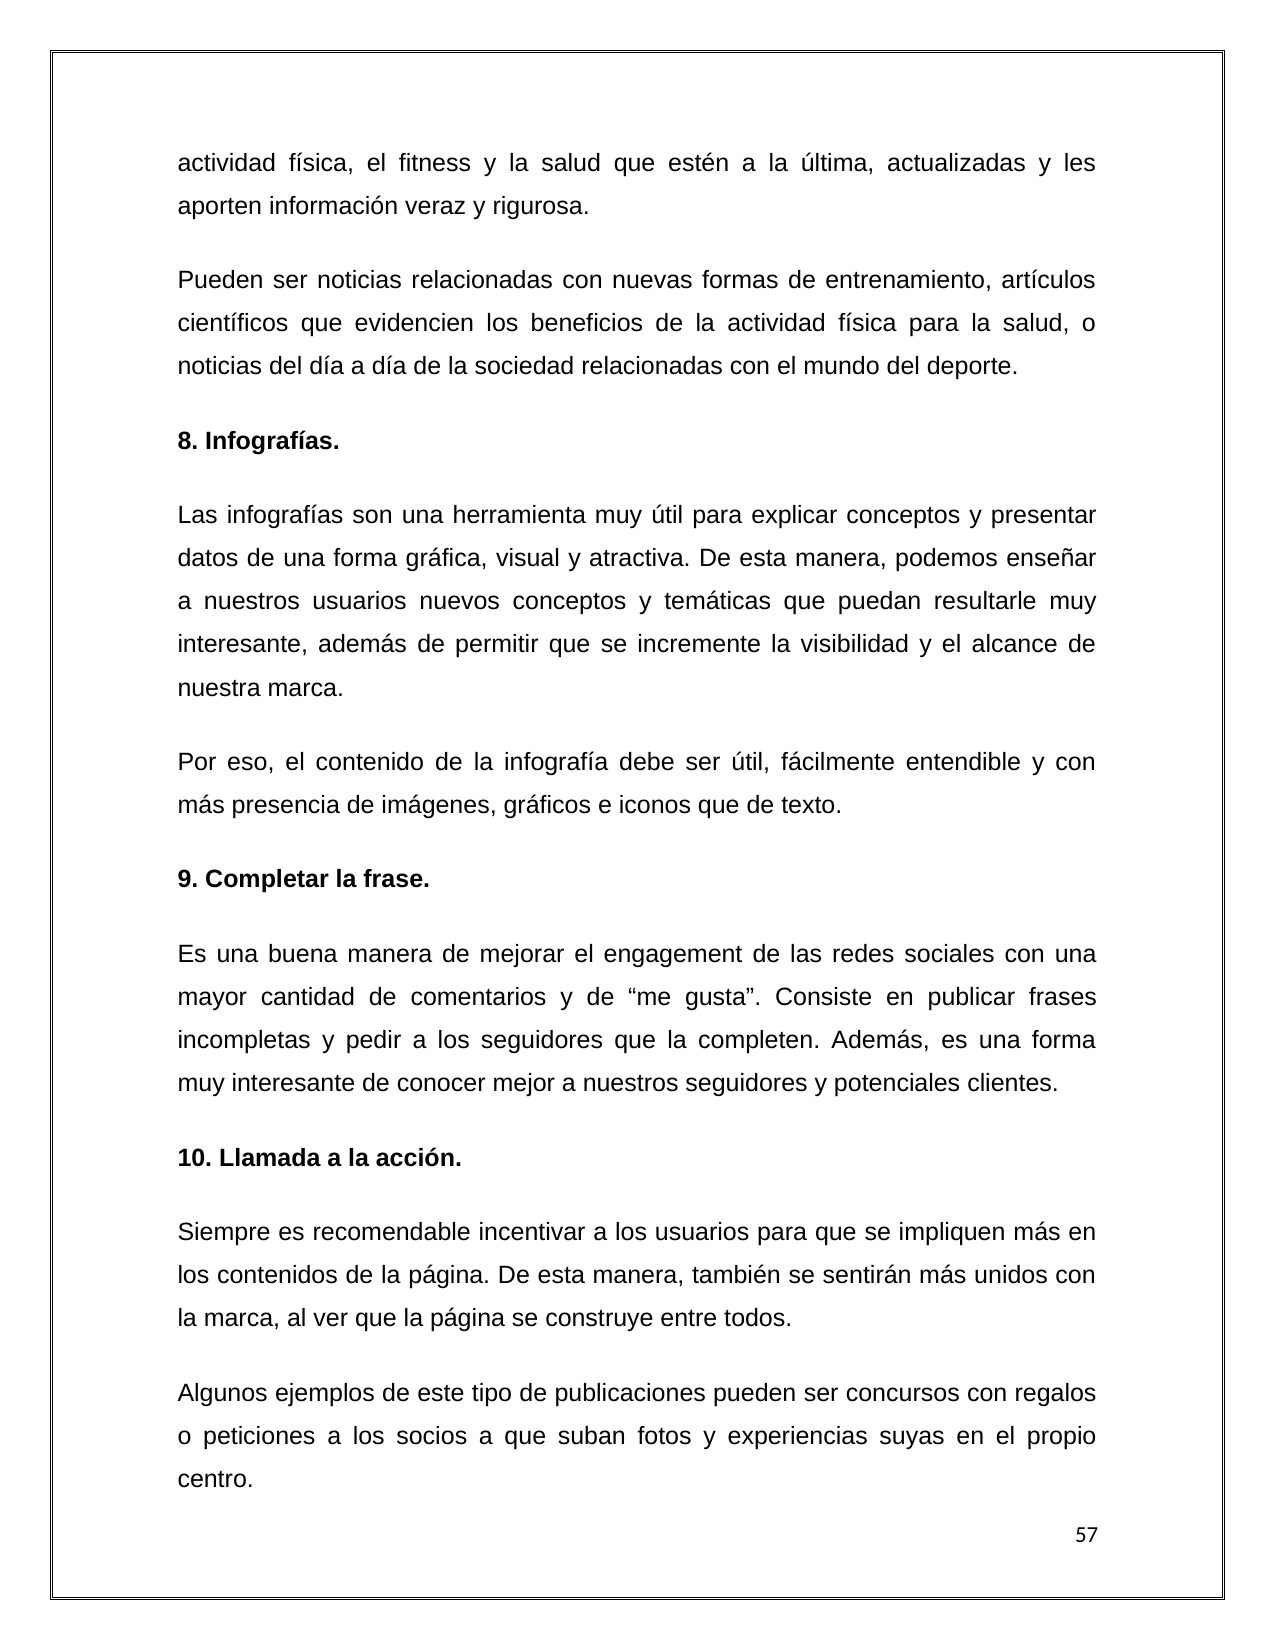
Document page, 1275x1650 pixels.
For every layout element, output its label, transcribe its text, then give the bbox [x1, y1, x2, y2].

text Algunos ejemplos de este tipo de publicaciones pueden ser concursos con regalos o peticiones a los socios a que suban fotos y experiencias suyas en el propio centro. [177, 1378, 1098, 1493]
text Por eso, el contenido de la infografía debe ser útil, fácilmente entendible y con más presencia de imágenes, gráficos e iconos que de texto. [177, 747, 1098, 819]
text Es una buena manera de mejorar el engagement de las redes sociales con una mayor cantidad de comentarios y de “me gusta”. Consiste en publicar frases incompletas y pedir a los seguidores que la completen. Además, es una forma muy interesante de conocer mejor a nuestros seguidores y potenciales clientes. [177, 939, 1098, 1097]
text 9. Completar la frase. [177, 864, 1098, 893]
text Siempre es recomendable incentivar a los usuarios para que se impliquen más en los contenidos de la página. De esta manera, también se sentirán más unidos con la marca, al ver que la página se construye entre todos. [177, 1217, 1098, 1332]
text 10. Llamada a la acción. [177, 1143, 1098, 1171]
text Pueden ser noticias relacionadas con nuevas formas de entrenamiento, artículos científicos que evidencien los beneficios de la actividad física para la salud, o noticias del día a día de la sociedad relacionadas con el mundo del deporte. [177, 265, 1098, 380]
text 8. Infografías. [177, 426, 1098, 454]
text Las infografías son una herramienta muy útil para explicar conceptos y presentar datos de una forma gráfica, visual y atractiva. De esta manera, podemos enseñar a nuestros usuarios nuevos conceptos y temáticas que puedan resultarle muy interesante, además de permitir que se incremente la visibilidad y el alcance de nuestra marca. [177, 500, 1098, 701]
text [177, 148, 1098, 219]
